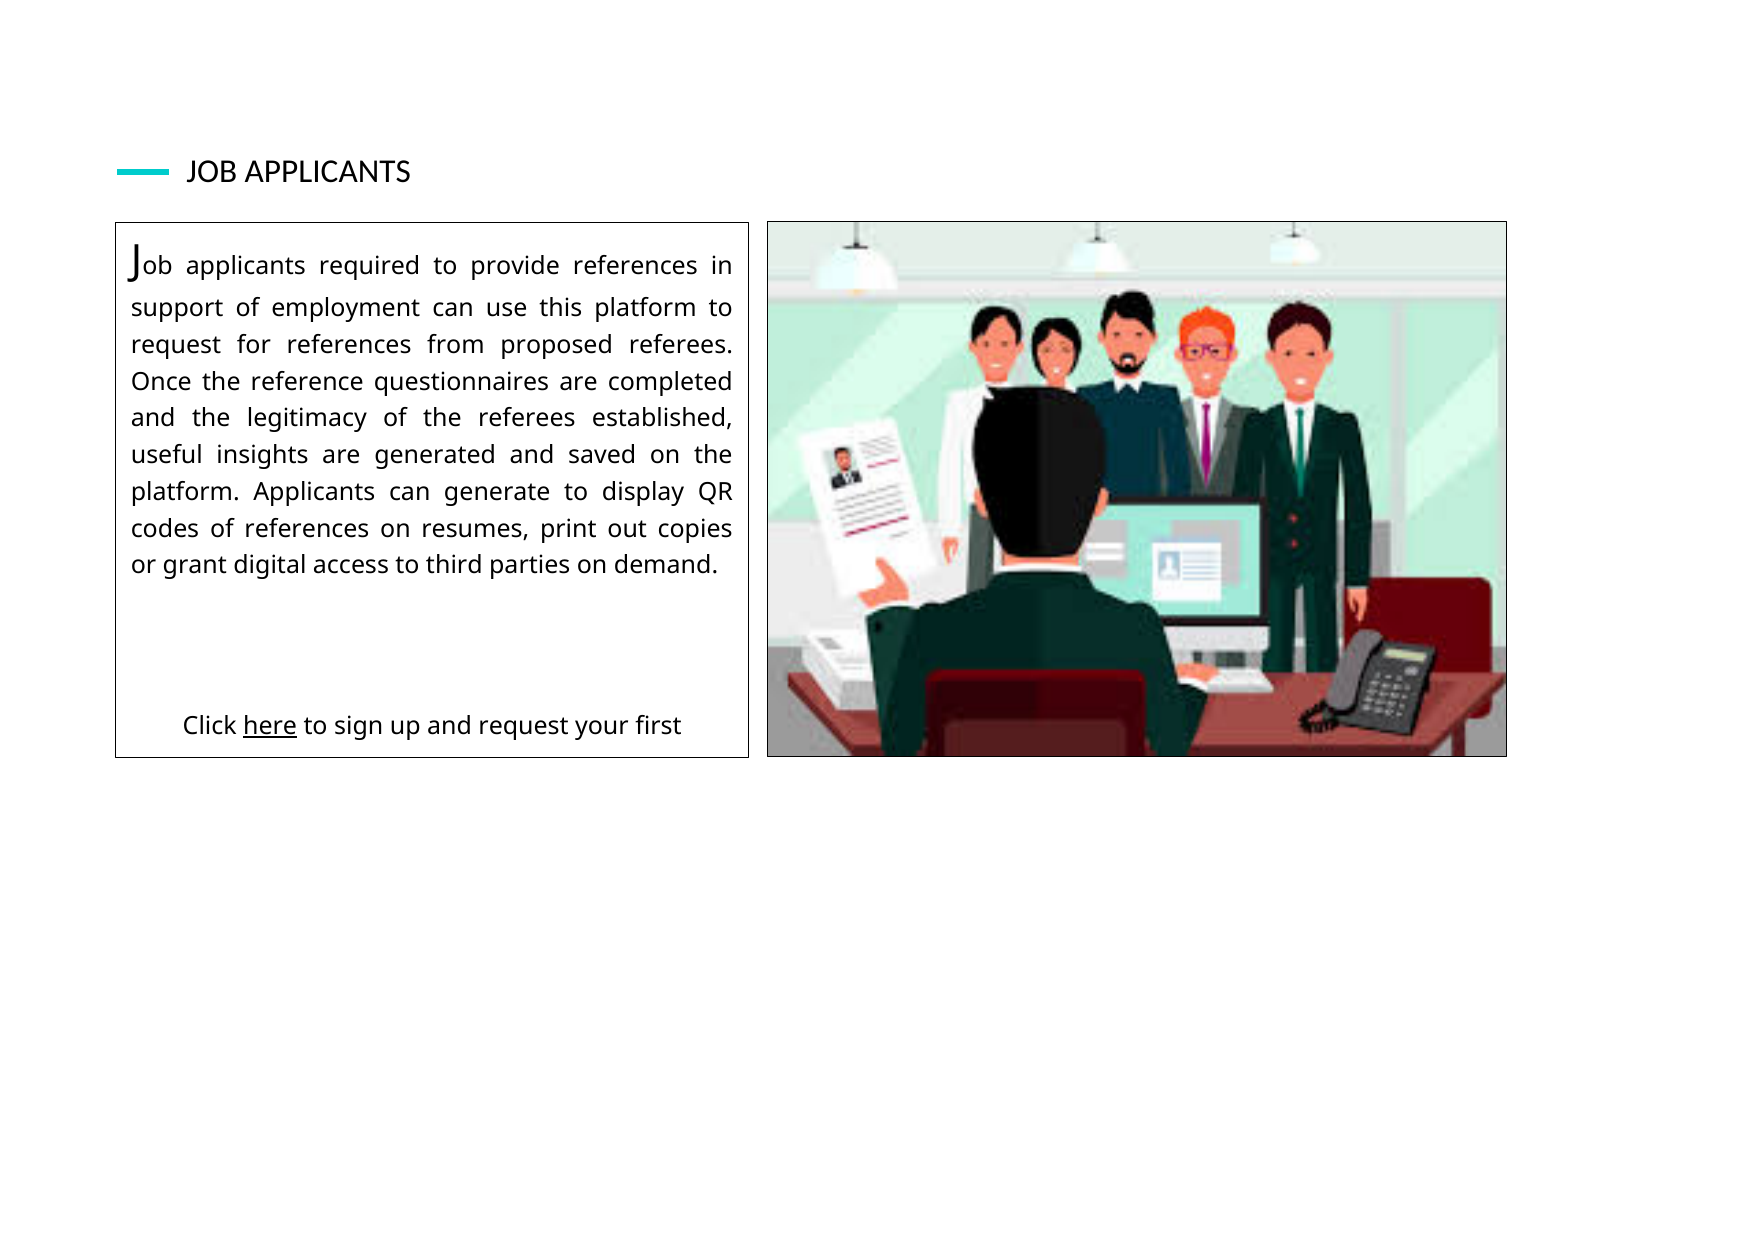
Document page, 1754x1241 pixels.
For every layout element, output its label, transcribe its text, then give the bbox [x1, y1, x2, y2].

text JOB APPLICANTS [150, 150, 1604, 191]
